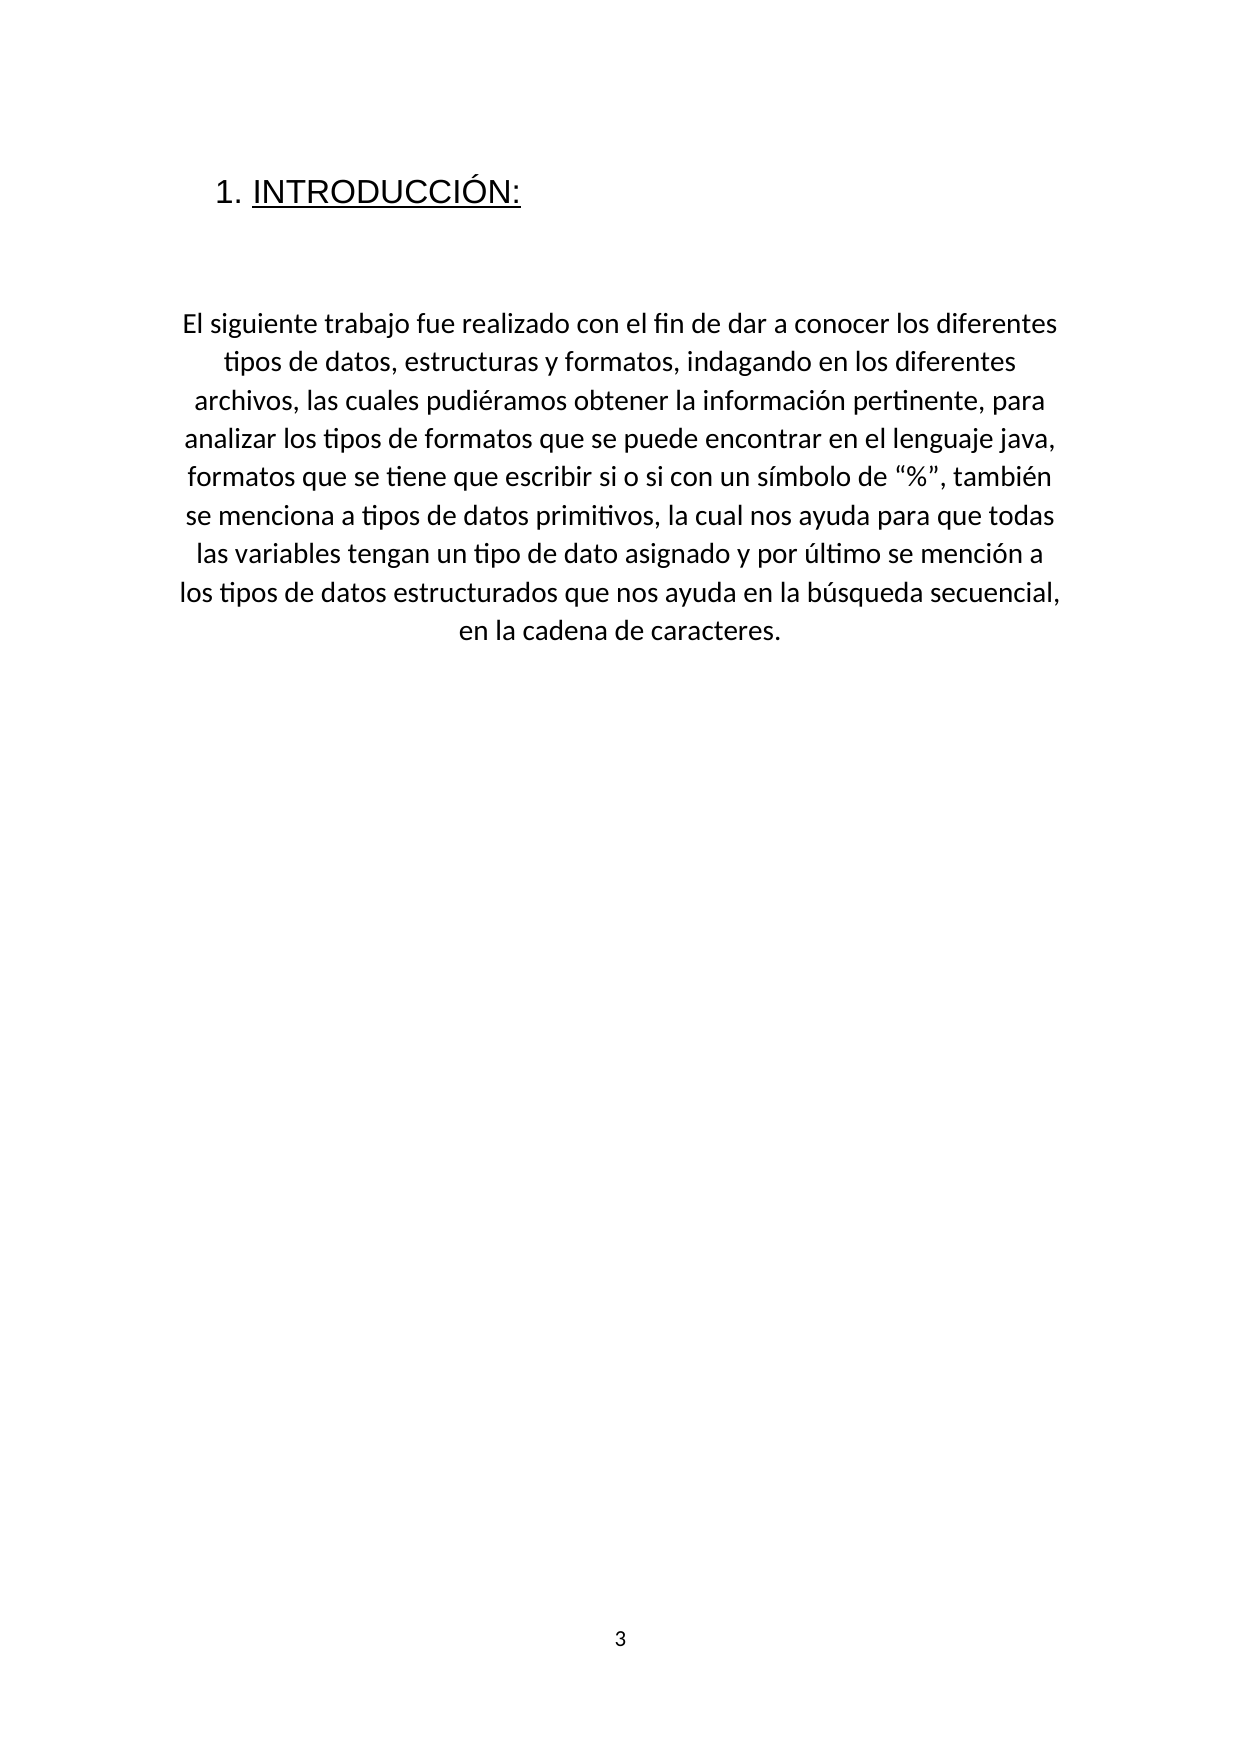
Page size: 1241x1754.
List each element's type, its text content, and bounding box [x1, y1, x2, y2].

subtitle INTRODUCCIÓN: [215, 173, 1063, 211]
text El siguiente trabajo fue realizado con el fin de dar a conocer los diferentes tipos de datos, estructuras y formatos, indagando en los diferentes archivos, las cuales pudiéramos obtener la información pertinente, para analizar los tipos de formatos que se puede encontrar en el lenguaje java, formatos que se tiene que escribir si o si con un símbolo de “%”, también se menciona a tipos de datos primitivos, la cual nos ayuda para que todas las variables tengan un tipo de dato asignado y por último se mención a los tipos de datos estructurados que nos ayuda en la búsqueda secuencial, en la cadena de caracteres. [177, 305, 1063, 648]
